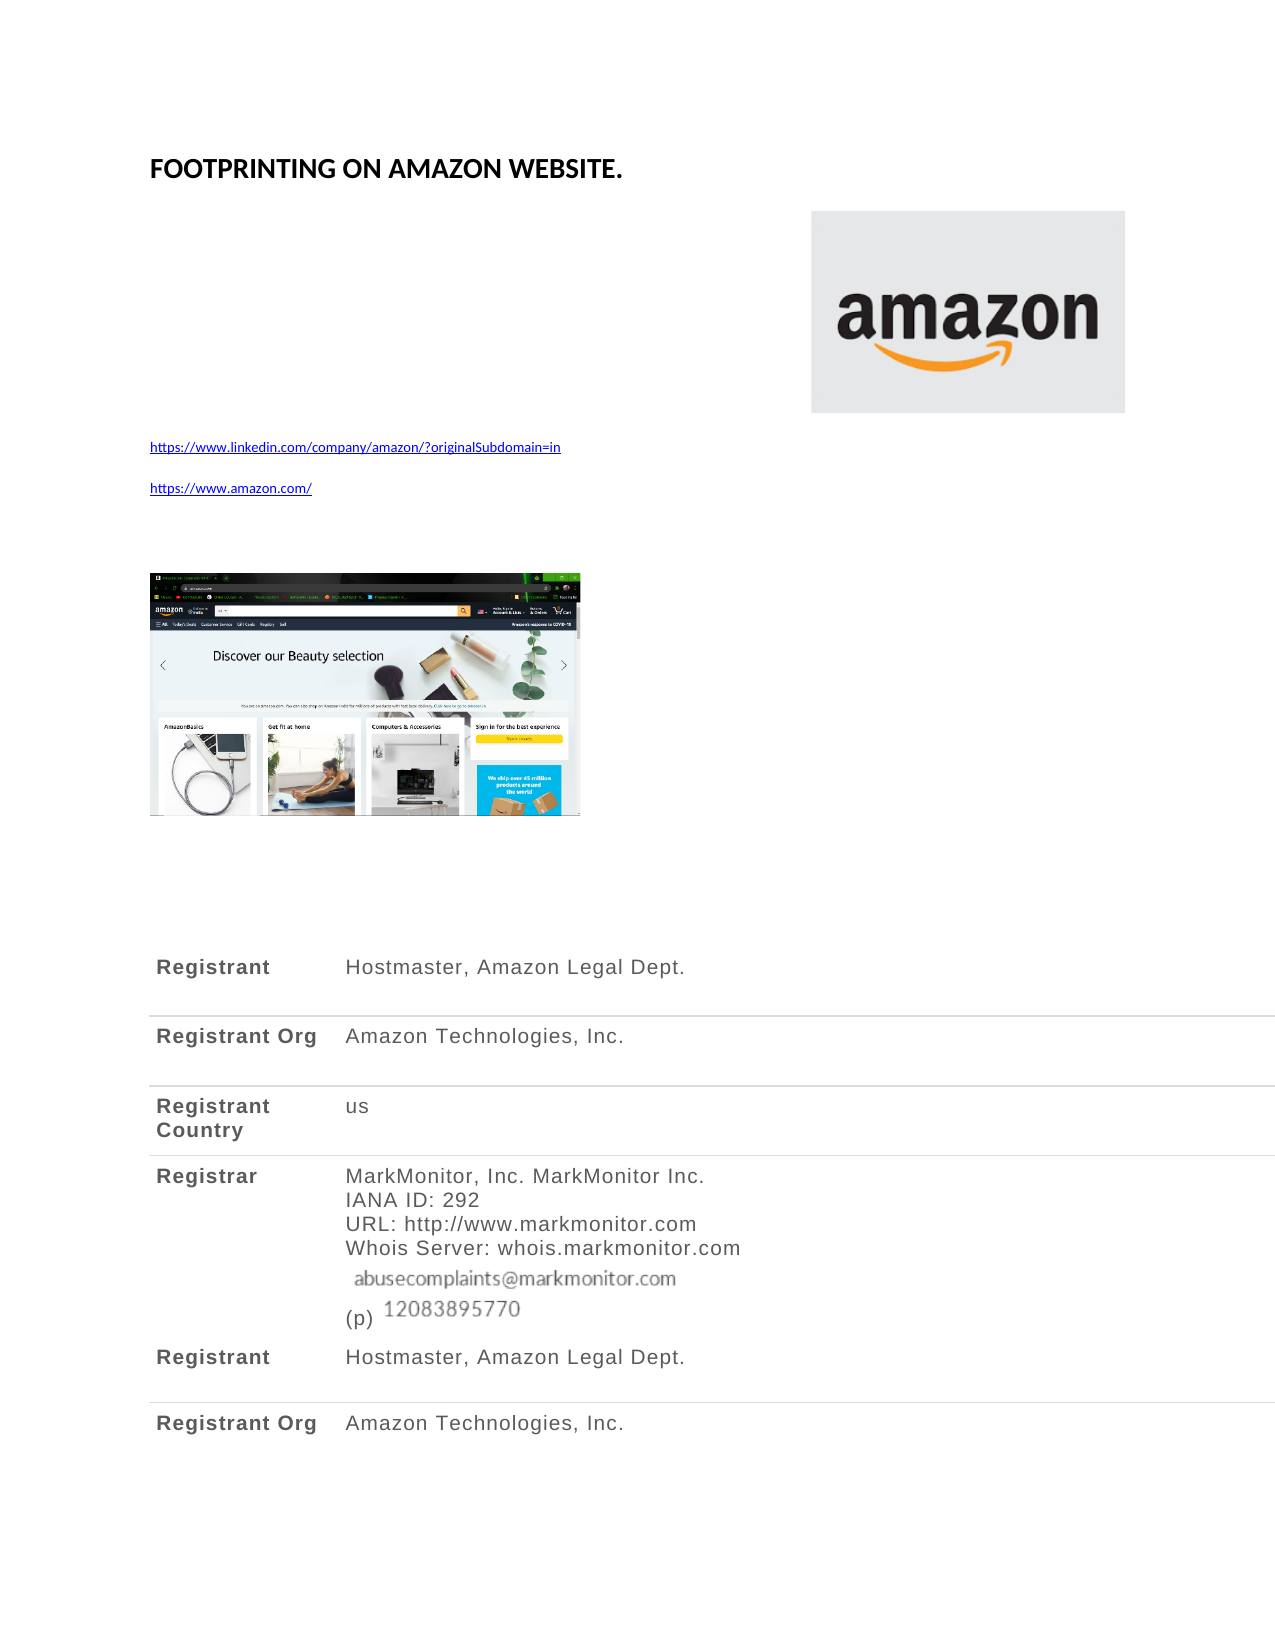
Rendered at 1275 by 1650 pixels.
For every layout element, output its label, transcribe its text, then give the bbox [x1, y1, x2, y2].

table_cell Amazon Technologies, Inc. [338, 1017, 1275, 1085]
table_cell Hostmaster, Amazon Legal Dept. [338, 1337, 1275, 1401]
table_cell Registrar [149, 1156, 338, 1337]
table_header Registrant [149, 947, 338, 1015]
picture [811, 211, 1125, 413]
text https://www.amazon.com/ [150, 479, 1125, 497]
picture [533, 793, 557, 813]
table_cell Registrant Country [149, 1087, 338, 1155]
table_cell us [338, 1087, 1275, 1155]
table_cell Registrant [149, 1337, 338, 1401]
picture [345, 1260, 682, 1325]
text FOOTPRINTING ON AMAZON WEBSITE. [150, 150, 1125, 186]
table_header Hostmaster, Amazon Legal Dept. [338, 947, 1275, 1015]
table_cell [338, 1156, 1275, 1337]
picture [150, 573, 581, 816]
table_cell Amazon Technologies, Inc. [338, 1403, 1275, 1467]
text https://www.linkedin.com/company/amazon/?originalSubdomain=in [150, 438, 1125, 456]
table_cell Registrant Org [149, 1017, 338, 1085]
table_cell Registrant Org [149, 1403, 338, 1467]
picture [490, 798, 525, 816]
